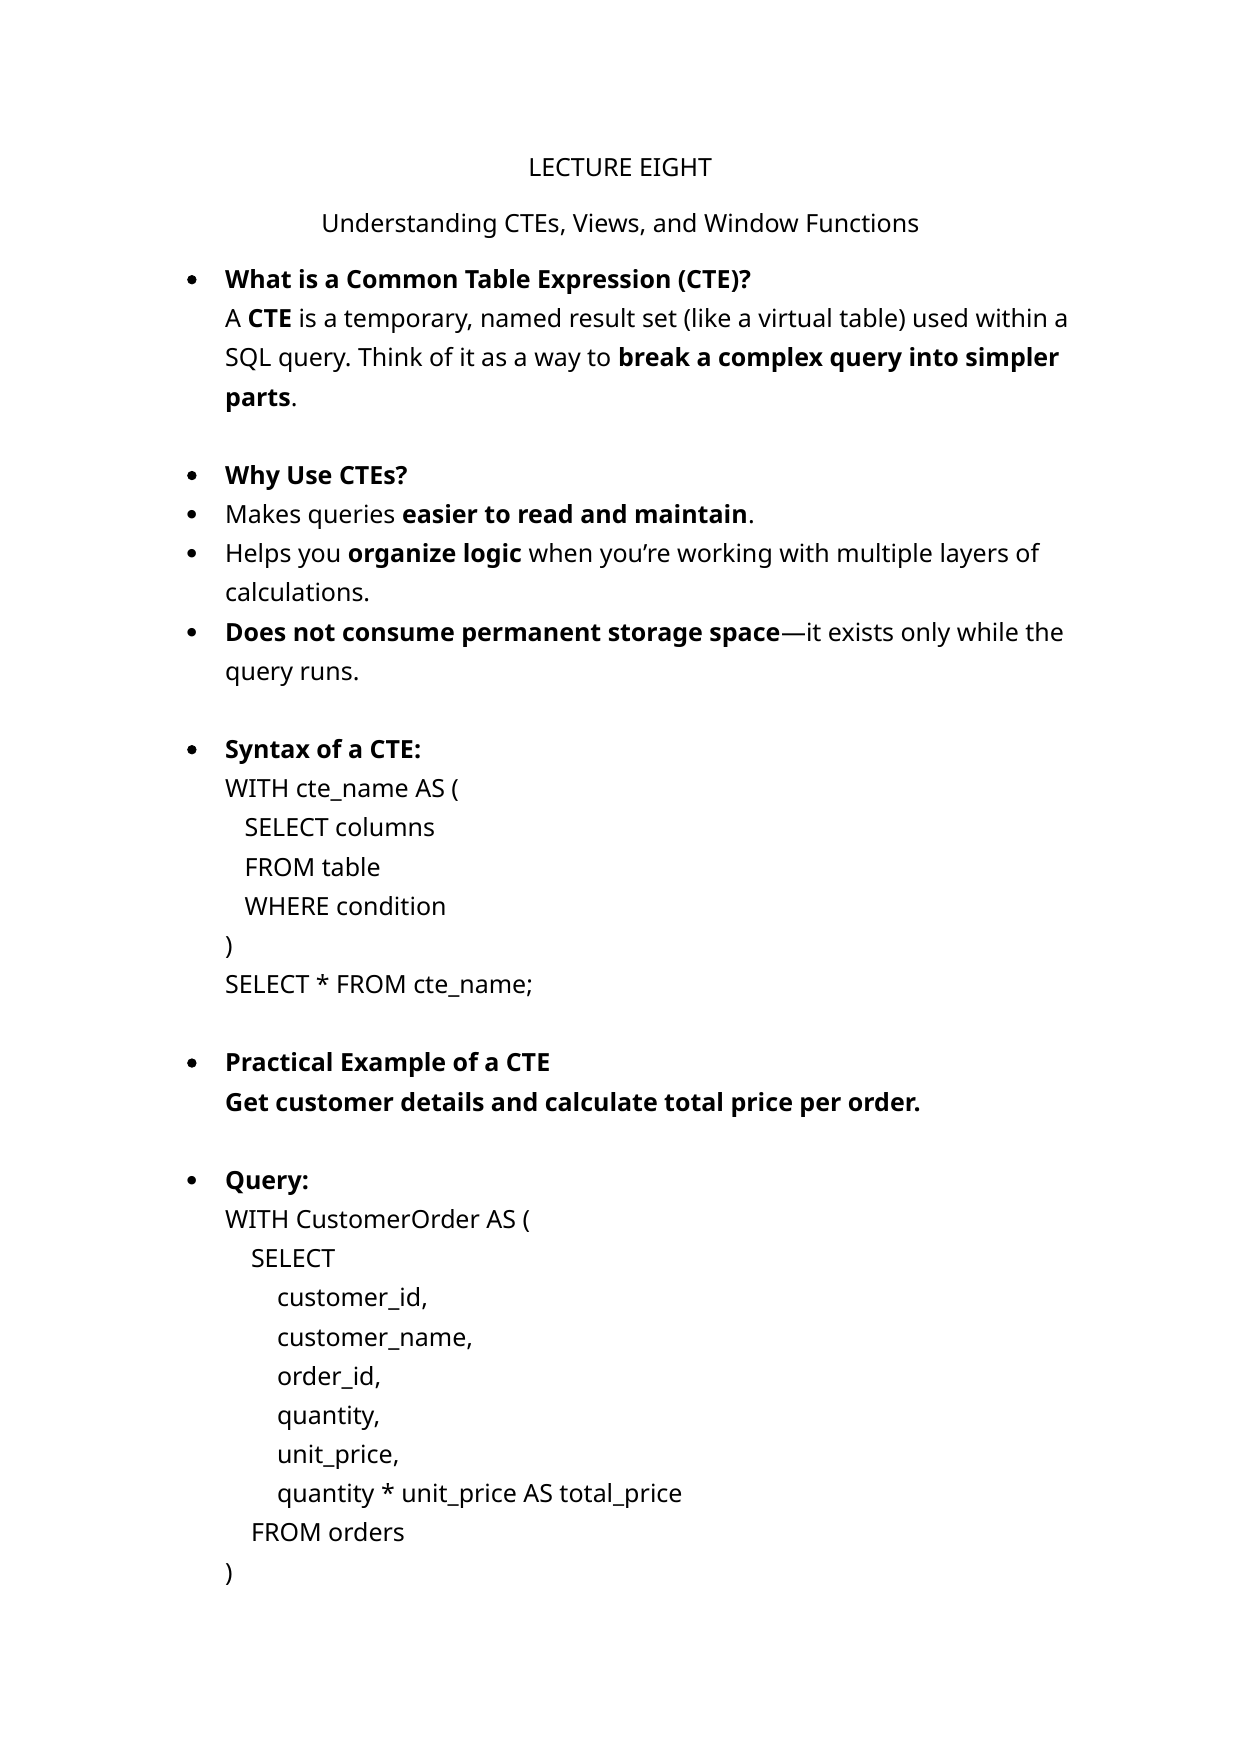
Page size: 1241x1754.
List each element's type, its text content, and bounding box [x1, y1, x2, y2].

list WITH CustomerOrder AS ( [225, 1202, 1090, 1236]
list Syntax of a CTE: [187, 732, 1090, 766]
list ) [225, 1554, 1090, 1588]
text Understanding CTEs, Views, and Window Functions [150, 206, 1090, 240]
text LECTURE EIGHT [150, 150, 1090, 184]
list quantity * unit_price AS total_price [225, 1476, 1090, 1510]
list Query: [187, 1162, 1090, 1197]
list A CTE is a temporary, named result set (like a virtual table) used within a SQL query. Think of it as a way to break a complex query into simpler parts. [225, 301, 1090, 413]
list FROM table [225, 849, 1090, 883]
list SELECT [225, 1241, 1090, 1275]
list Practical Example of a CTE [187, 1045, 1090, 1079]
list Why Use CTEs? [187, 457, 1090, 492]
list Does not consume permanent storage space—it exists only while the query runs. [187, 614, 1090, 687]
list order_id, [225, 1358, 1090, 1392]
list WITH cte_name AS ( [225, 771, 1090, 805]
list SELECT columns [225, 810, 1090, 844]
list FROM orders [225, 1515, 1090, 1549]
list customer_name, [225, 1319, 1090, 1353]
list SELECT * FROM cte_name; [225, 967, 1090, 1001]
list WHERE condition [225, 888, 1090, 922]
list What is a Common Table Expression (CTE)? [187, 262, 1090, 296]
list Helps you organize logic when you’re working with multiple layers of calculations. [187, 536, 1090, 609]
list unit_price, [225, 1437, 1090, 1471]
list customer_id, [225, 1280, 1090, 1314]
list ) [225, 927, 1090, 962]
list Makes queries easier to read and maintain. [187, 497, 1090, 531]
list quantity, [225, 1397, 1090, 1432]
list Get customer details and calculate total price per order. [225, 1084, 1090, 1118]
